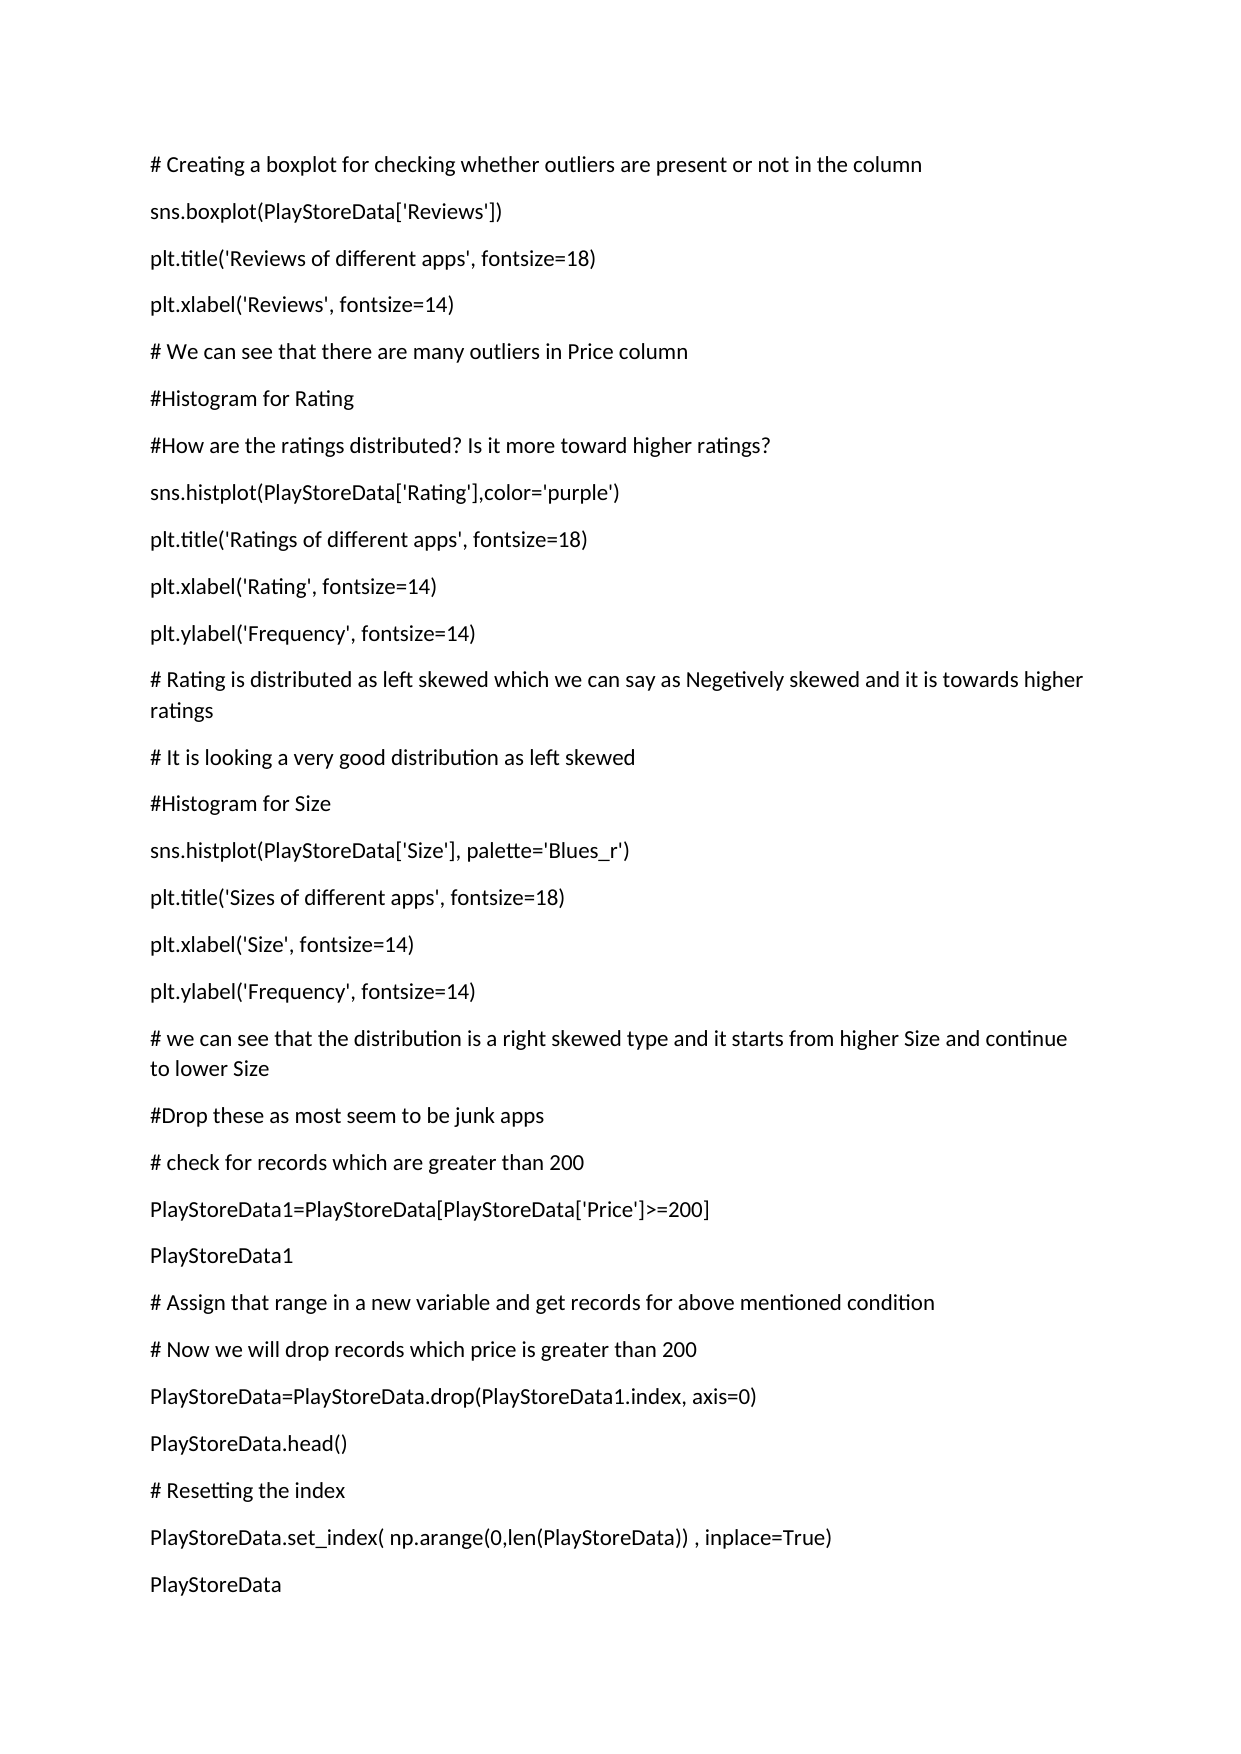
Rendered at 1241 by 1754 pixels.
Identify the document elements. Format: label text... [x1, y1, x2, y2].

text PlayStoreData.set_index( np.arange(0,len(PlayStoreData)) , inplace=True) [150, 1523, 1090, 1551]
text PlayStoreData1=PlayStoreData[PlayStoreData['Price']>=200] [150, 1195, 1090, 1223]
text # We can see that there are many outliers in Price column [150, 337, 1090, 366]
text plt.xlabel('Reviews', fontsize=14) [150, 291, 1090, 319]
text # check for records which are greater than 200 [150, 1148, 1090, 1176]
text # It is looking a very good distribution as left skewed [150, 743, 1090, 771]
text plt.title('Ratings of different apps', fontsize=18) [150, 525, 1090, 553]
text # Rating is distributed as left skewed which we can say as Negetively skewed and it is towards higher ratings [150, 666, 1090, 724]
text sns.histplot(PlayStoreData['Size'], palette='Blues_r') [150, 836, 1090, 864]
text sns.histplot(PlayStoreData['Rating'],color='purple') [150, 478, 1090, 506]
text # Resetting the index [150, 1476, 1090, 1504]
text plt.title('Reviews of different apps', fontsize=18) [150, 244, 1090, 272]
text PlayStoreData=PlayStoreData.drop(PlayStoreData1.index, axis=0) [150, 1382, 1090, 1410]
text # Creating a boxplot for checking whether outliers are present or not in the column [150, 150, 1090, 178]
text #Histogram for Size [150, 789, 1090, 818]
text # Now we will drop records which price is greater than 200 [150, 1335, 1090, 1363]
text plt.xlabel('Size', fontsize=14) [150, 930, 1090, 958]
text PlayStoreData [150, 1570, 1090, 1598]
text plt.ylabel('Frequency', fontsize=14) [150, 977, 1090, 1005]
text PlayStoreData1 [150, 1242, 1090, 1270]
text PlayStoreData.head() [150, 1429, 1090, 1457]
text plt.xlabel('Rating', fontsize=14) [150, 572, 1090, 600]
text # Assign that range in a new variable and get records for above mentioned condition [150, 1288, 1090, 1317]
text #How are the ratings distributed? Is it more toward higher ratings? [150, 431, 1090, 459]
text plt.title('Sizes of different apps', fontsize=18) [150, 883, 1090, 911]
text # we can see that the distribution is a right skewed type and it starts from higher Size and continue to lower Size [150, 1024, 1090, 1082]
text plt.ylabel('Frequency', fontsize=14) [150, 619, 1090, 647]
text #Drop these as most seem to be junk apps [150, 1101, 1090, 1129]
text #Histogram for Rating [150, 384, 1090, 412]
text sns.boxplot(PlayStoreData['Reviews']) [150, 197, 1090, 225]
